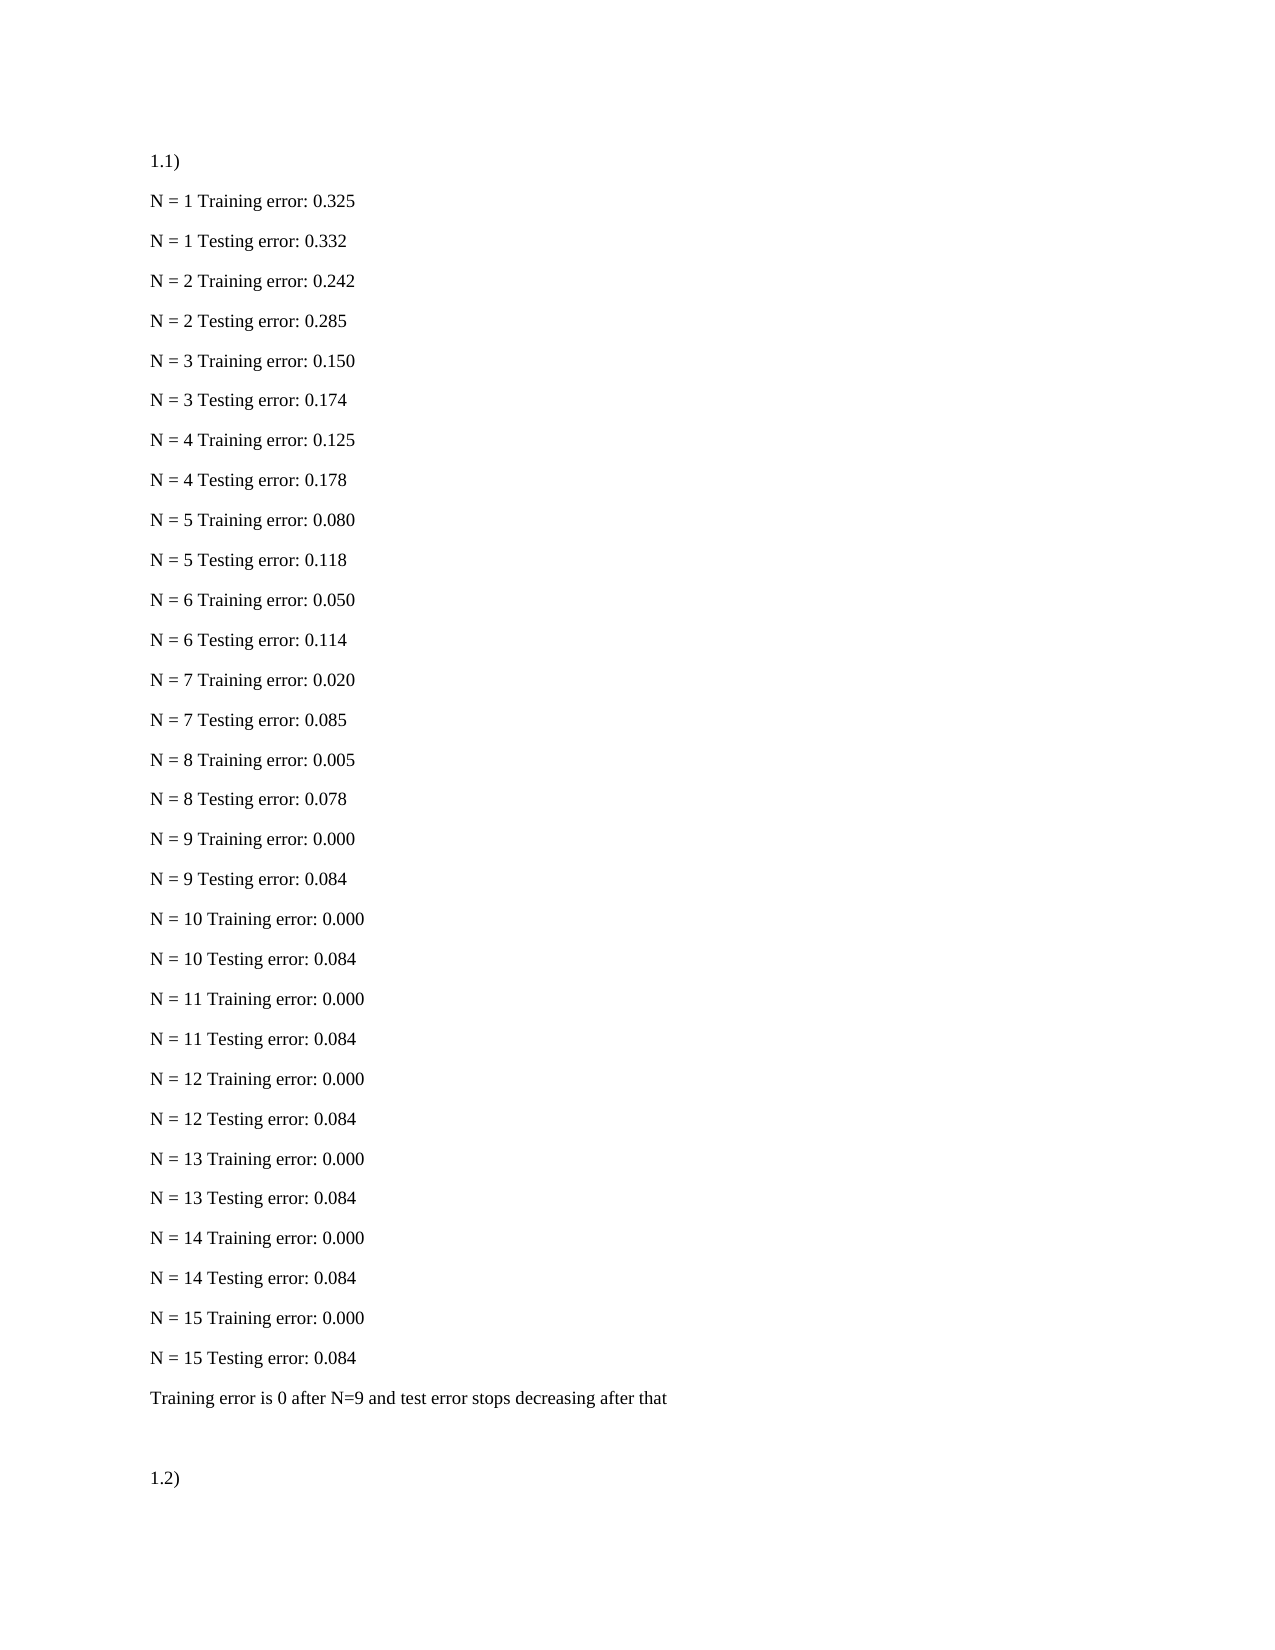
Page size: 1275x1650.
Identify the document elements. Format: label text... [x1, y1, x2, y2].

text N = 12 Training error: 0.000 [150, 1068, 1125, 1089]
text N = 10 Training error: 0.000 [150, 908, 1125, 929]
text N = 14 Training error: 0.000 [150, 1227, 1125, 1249]
text N = 13 Testing error: 0.084 [150, 1187, 1125, 1209]
text N = 7 Testing error: 0.085 [150, 708, 1125, 730]
text N = 4 Testing error: 0.178 [150, 469, 1125, 491]
text N = 14 Testing error: 0.084 [150, 1267, 1125, 1289]
text N = 5 Testing error: 0.118 [150, 549, 1125, 571]
text N = 8 Testing error: 0.078 [150, 788, 1125, 810]
text N = 5 Training error: 0.080 [150, 509, 1125, 531]
text N = 15 Training error: 0.000 [150, 1307, 1125, 1328]
text N = 2 Testing error: 0.285 [150, 309, 1125, 331]
text N = 11 Testing error: 0.084 [150, 1028, 1125, 1049]
text N = 3 Training error: 0.150 [150, 349, 1125, 371]
text N = 15 Testing error: 0.084 [150, 1347, 1125, 1368]
text N = 13 Training error: 0.000 [150, 1147, 1125, 1169]
text N = 6 Training error: 0.050 [150, 589, 1125, 610]
text N = 4 Training error: 0.125 [150, 429, 1125, 451]
text N = 3 Testing error: 0.174 [150, 389, 1125, 411]
text Training error is 0 after N=9 and test error stops decreasing after that [150, 1387, 1125, 1408]
text N = 2 Training error: 0.242 [150, 270, 1125, 291]
text N = 1 Testing error: 0.332 [150, 230, 1125, 251]
text N = 9 Training error: 0.000 [150, 828, 1125, 850]
text N = 6 Testing error: 0.114 [150, 629, 1125, 650]
text N = 12 Testing error: 0.084 [150, 1107, 1125, 1129]
text N = 7 Training error: 0.020 [150, 669, 1125, 690]
text N = 9 Testing error: 0.084 [150, 868, 1125, 890]
text 1.2) [150, 1467, 1125, 1488]
text 1.1) [150, 150, 1125, 172]
text N = 1 Training error: 0.325 [150, 190, 1125, 211]
text N = 8 Training error: 0.005 [150, 748, 1125, 770]
text N = 11 Training error: 0.000 [150, 988, 1125, 1009]
text N = 10 Testing error: 0.084 [150, 948, 1125, 969]
